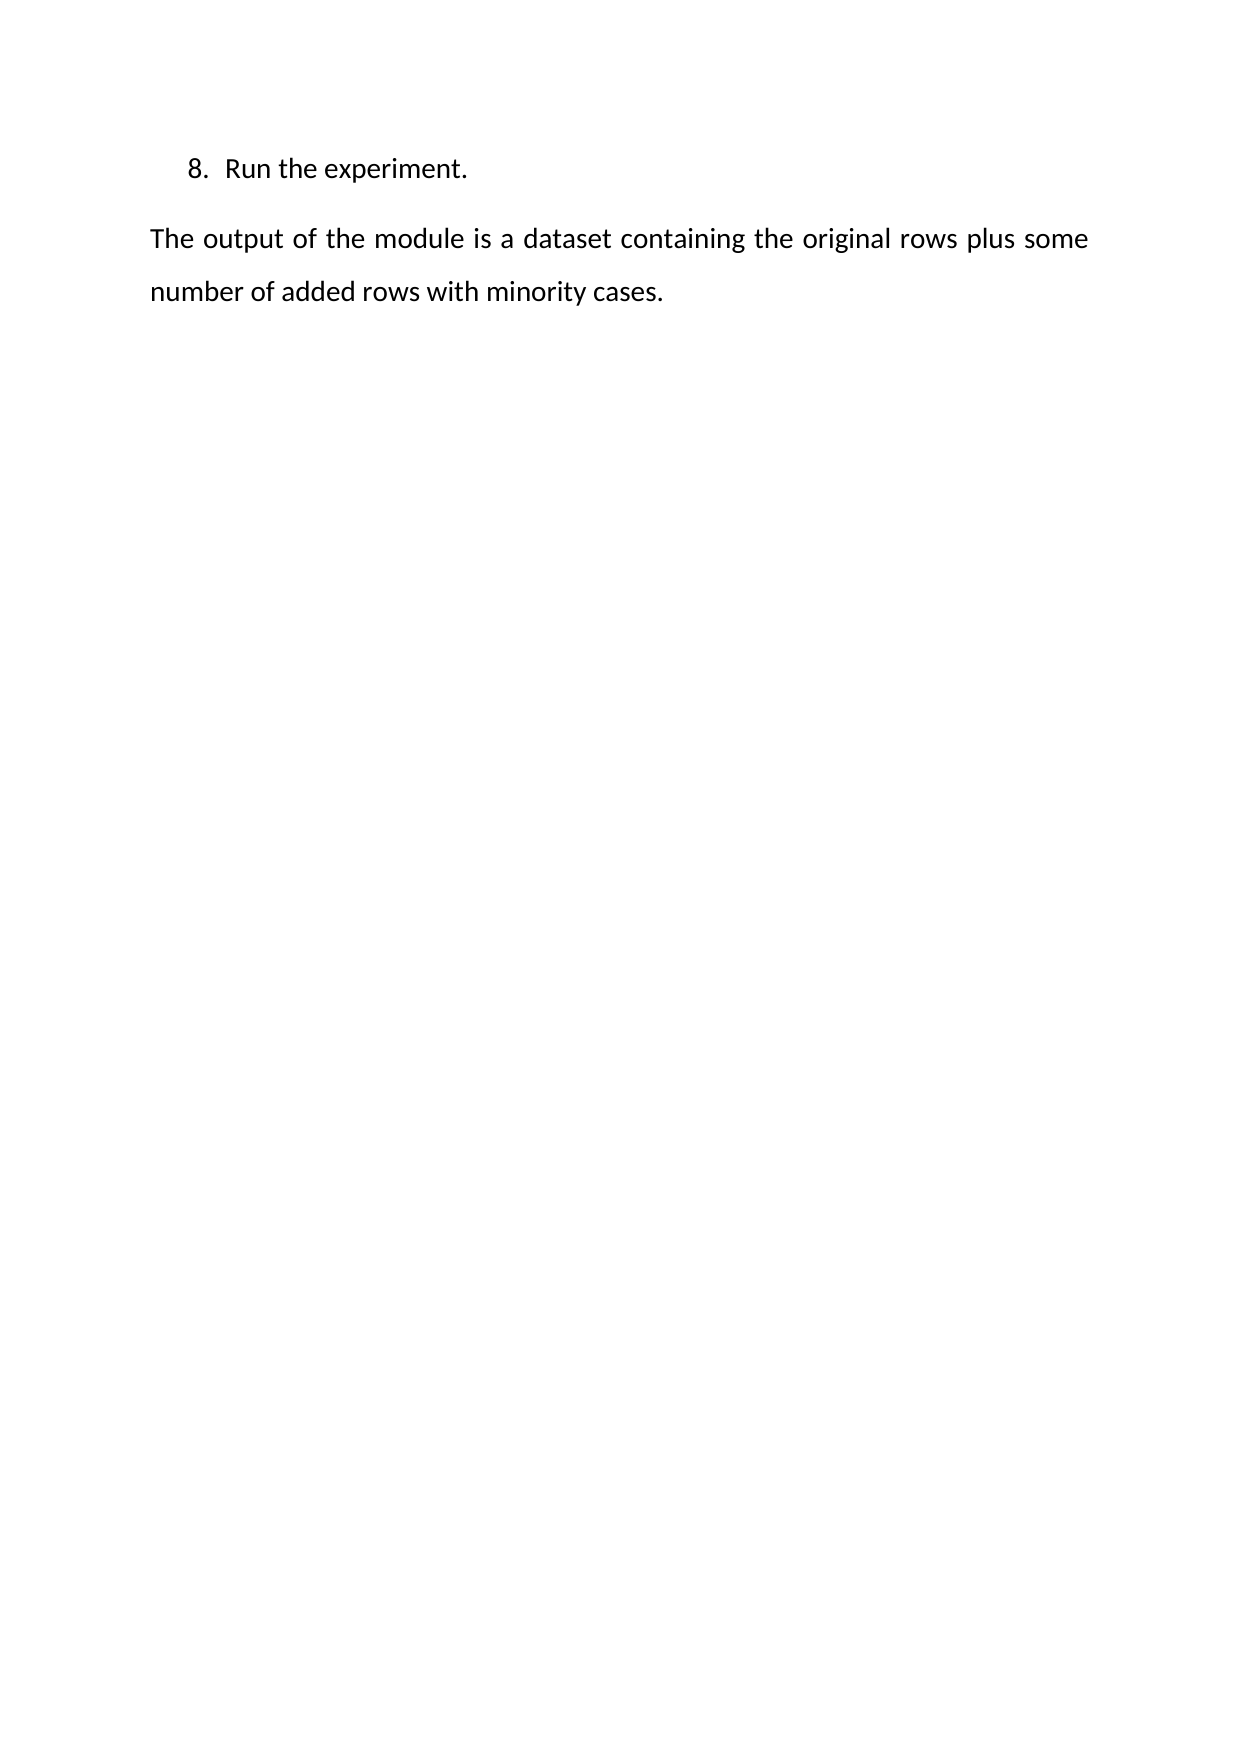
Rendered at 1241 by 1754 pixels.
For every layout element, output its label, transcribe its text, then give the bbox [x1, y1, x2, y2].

text The output of the module is a dataset containing the original rows plus some number of added rows with minority cases. [150, 220, 1090, 309]
list Run the experiment. [187, 150, 1090, 186]
